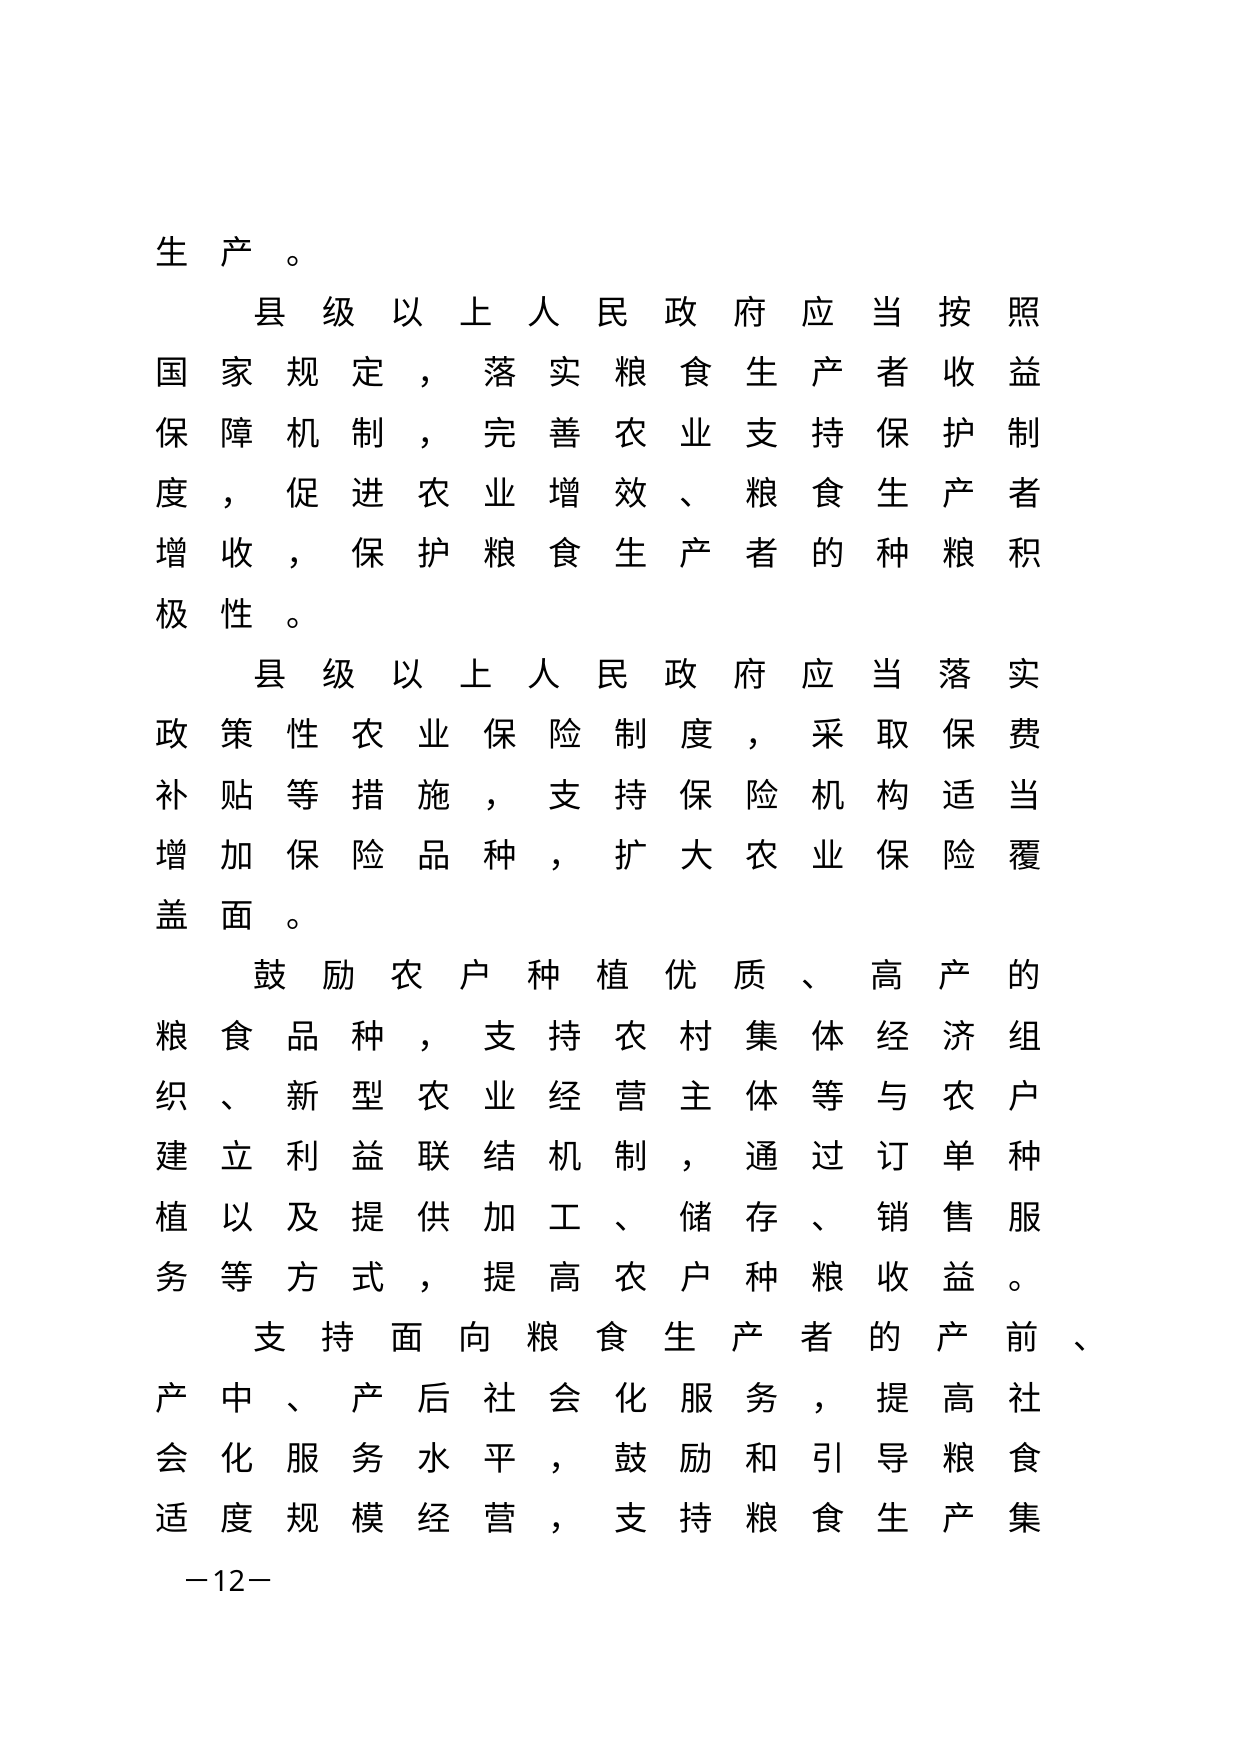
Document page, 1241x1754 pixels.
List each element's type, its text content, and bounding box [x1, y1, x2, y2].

text 县级以上人民政府应当按照国家规定，落实粮食生产者收益保障机制，完善农业支持保护制度，促进农业增效、粮食生产者增收，保护粮食生产者的种粮积极性。 [155, 280, 1073, 642]
text 鼓励农户种植优质、高产的粮食品种，支持农村集体经济组织、新型农业经营主体等与农户建立利益联结机制，通过订单种植以及提供加工、储存、销售服务等方式，提高农户种粮收益。 [155, 943, 1073, 1305]
text 支持面向粮食生产者的产前、产中、产后社会化服务，提高社会化服务水平，鼓励和引导粮食适度规模经营，支持粮食生产集约化。 [155, 1305, 1073, 1546]
text 第二十三条 省人民政府应当通过预算安排资金，支持粮食生产。 [155, 219, 1073, 280]
text 县级以上人民政府应当落实政策性农业保险制度，采取保费补贴等措施，支持保险机构适当增加保险品种，扩大农业保险覆盖面。 [155, 642, 1073, 943]
